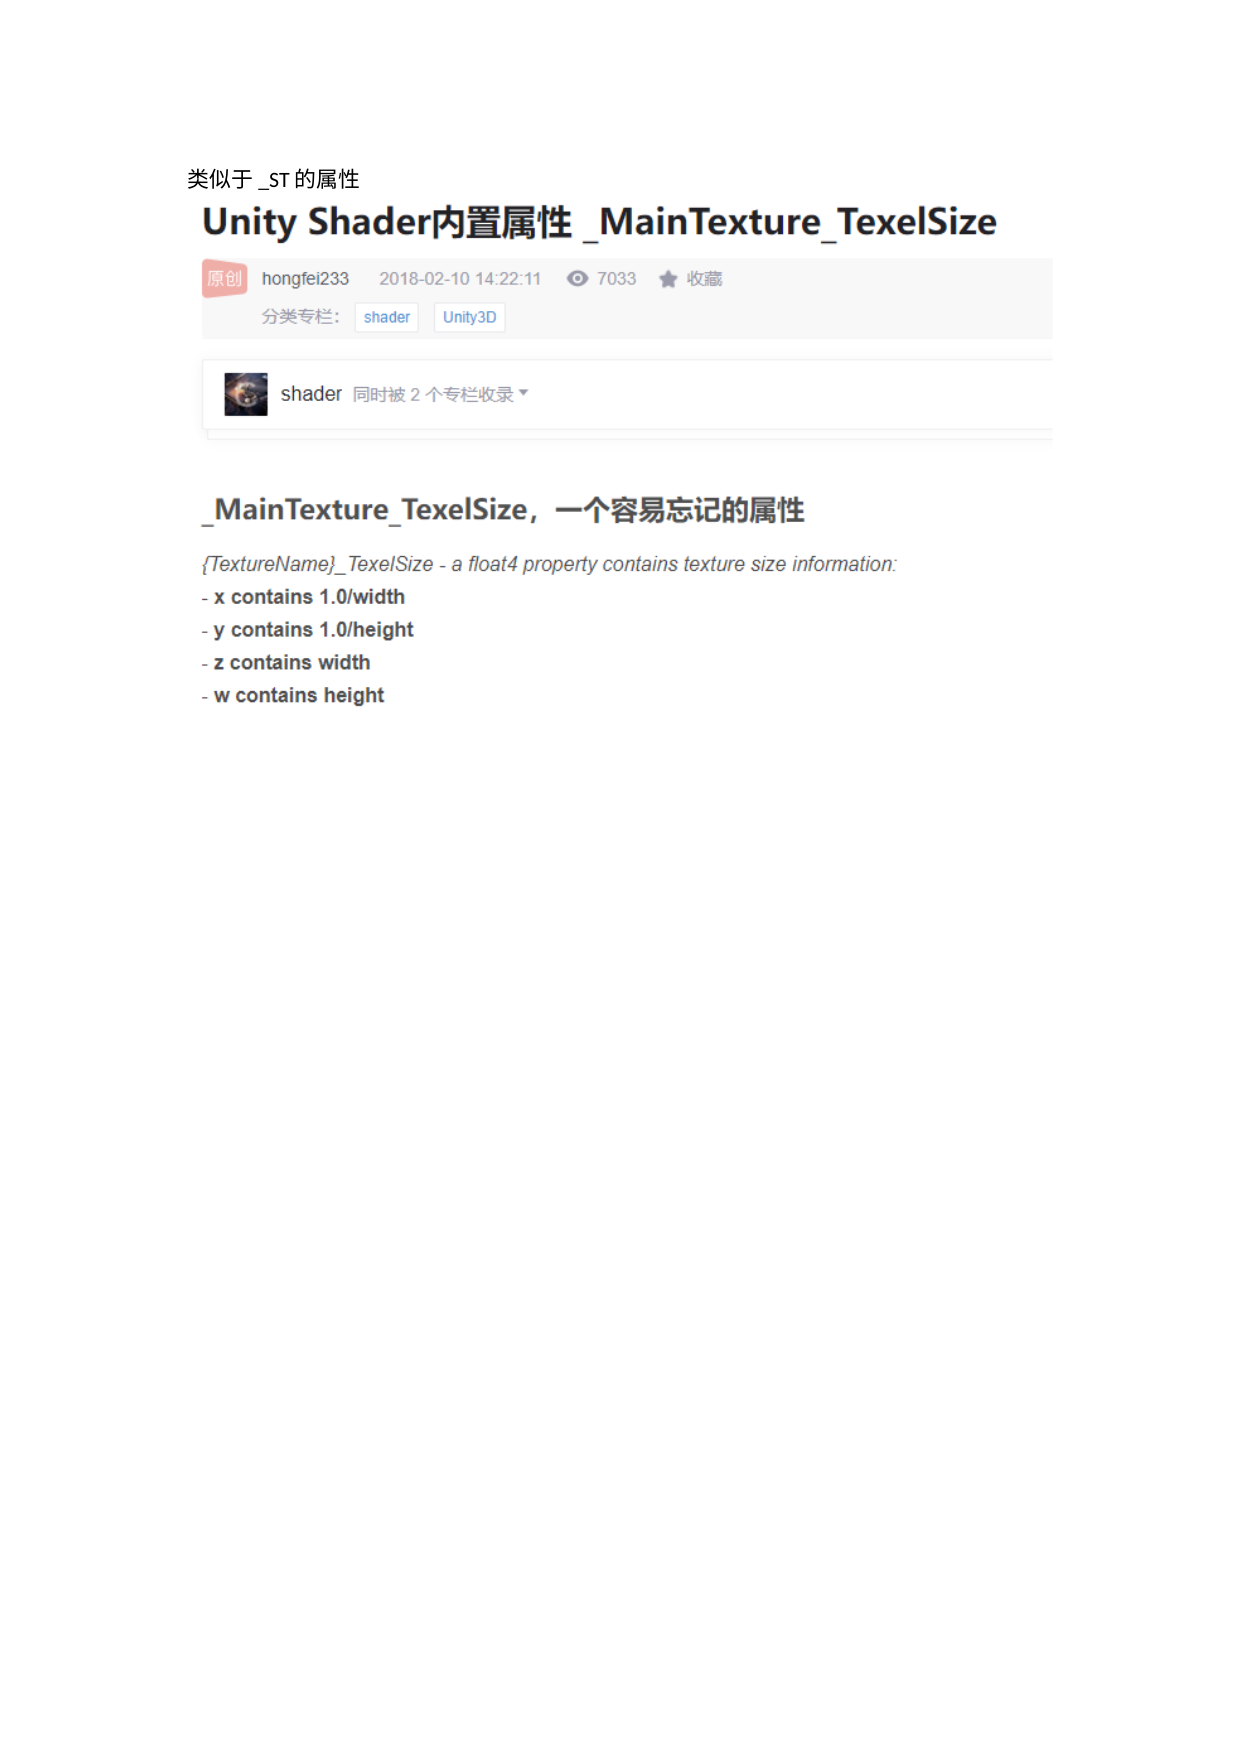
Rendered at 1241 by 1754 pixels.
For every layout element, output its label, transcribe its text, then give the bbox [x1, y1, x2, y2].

text 类似于 _ST 的属性 [187, 162, 1053, 194]
picture [187, 194, 1053, 715]
